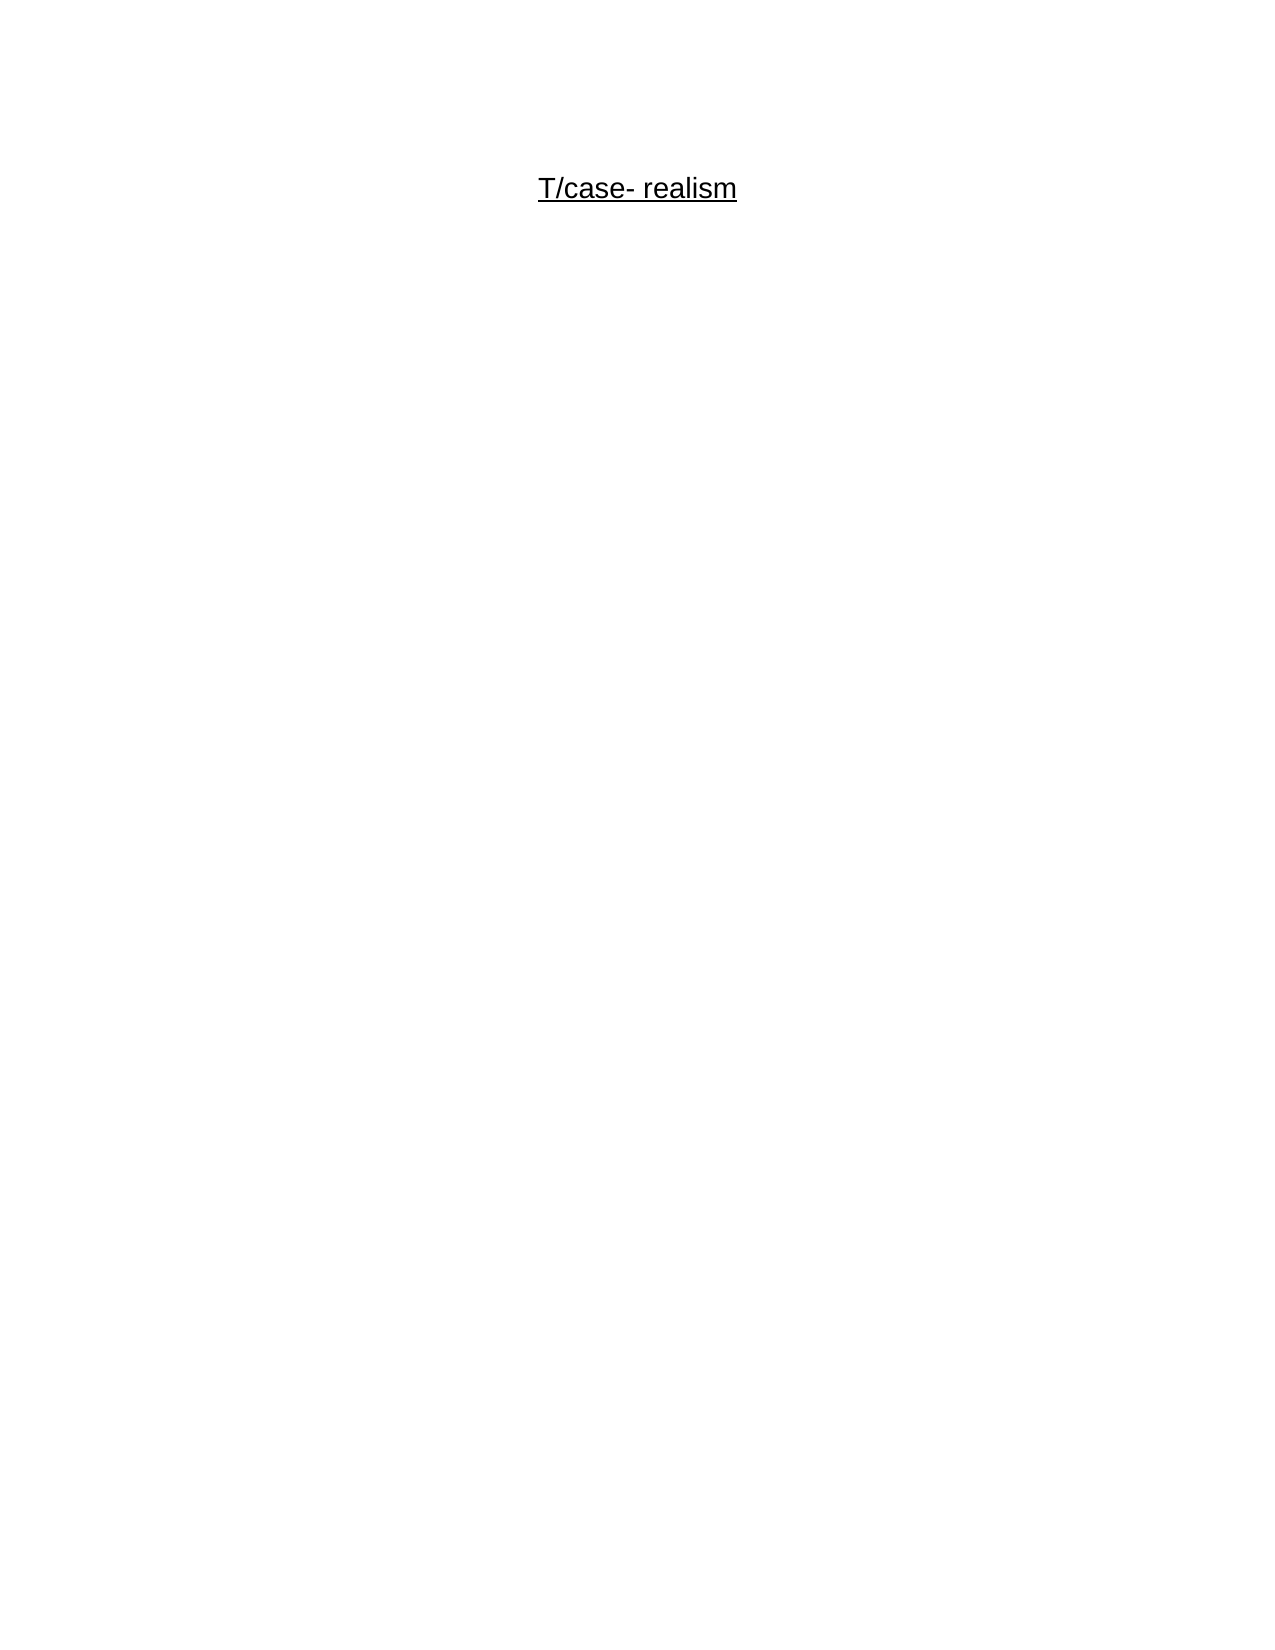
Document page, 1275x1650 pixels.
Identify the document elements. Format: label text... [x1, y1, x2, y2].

subtitle T/case- realism [150, 171, 1125, 204]
